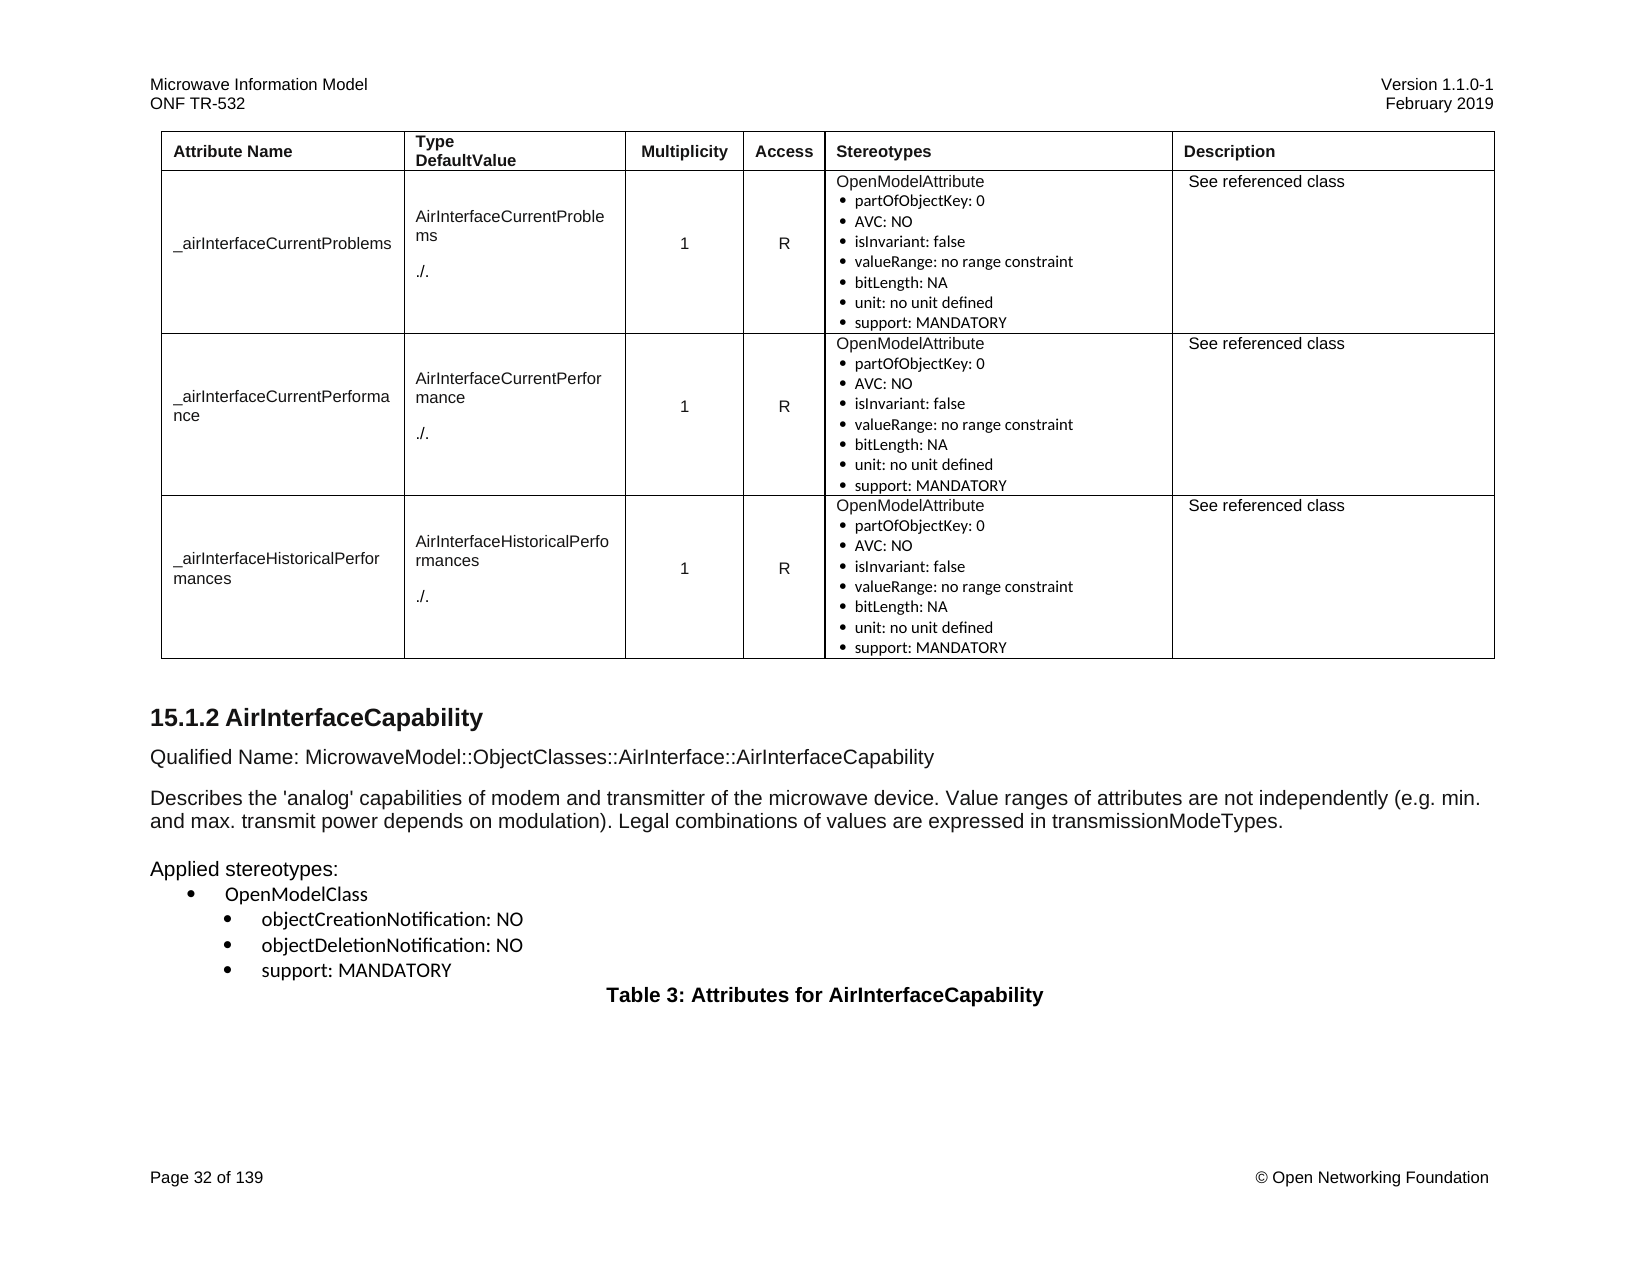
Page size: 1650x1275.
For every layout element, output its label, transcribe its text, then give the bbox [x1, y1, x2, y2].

table_cell 1 [626, 171, 743, 333]
table_cell AirInterfaceCurrentPerformance ./. [405, 334, 625, 495]
list objectCreationNotification: NO [224, 907, 1500, 932]
text Describes the 'analog' capabilities of modem and transmitter of the microwave device. Value ranges of attributes are not independently (e.g. min. and max. transmit power depends on modulation). Legal combinations of values are expressed in transmissionModeTypes. [150, 785, 1500, 833]
table_cell See referenced class [1173, 496, 1494, 658]
table_header Stereotypes [826, 132, 1172, 170]
table_cell See referenced class [1173, 334, 1494, 495]
table_header Type DefaultValue [405, 132, 625, 170]
table_cell See referenced class [1173, 171, 1494, 333]
table_header Description [1173, 132, 1494, 170]
table_header Multiplicity [626, 132, 743, 170]
table_header Access [744, 132, 824, 170]
list support: MANDATORY [224, 957, 1500, 983]
list objectDeletionNotification: NO [224, 932, 1500, 957]
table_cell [826, 171, 1172, 333]
subtitle AirInterfaceCapability [150, 703, 1500, 732]
table_cell 1 [626, 496, 743, 658]
table_cell R [744, 334, 824, 495]
table_header Attribute Name [162, 132, 404, 170]
table_cell R [744, 171, 824, 333]
list OpenModelClass [187, 881, 1500, 907]
table_cell _airInterfaceHistoricalPerformances [162, 496, 404, 658]
table_cell R [744, 496, 824, 658]
text Table 3: Attributes for AirInterfaceCapability [150, 983, 1500, 1007]
text Applied stereotypes: [150, 857, 1500, 881]
table_cell AirInterfaceHistoricalPerformances ./. [405, 496, 625, 658]
table_cell AirInterfaceCurrentProblems ./. [405, 171, 625, 333]
text Qualified Name: MicrowaveModel::ObjectClasses::AirInterface::AirInterfaceCapability [150, 745, 1500, 769]
table_cell _airInterfaceCurrentProblems [162, 171, 404, 333]
table_cell _airInterfaceCurrentPerformance [162, 334, 404, 495]
table_cell 1 [626, 334, 743, 495]
